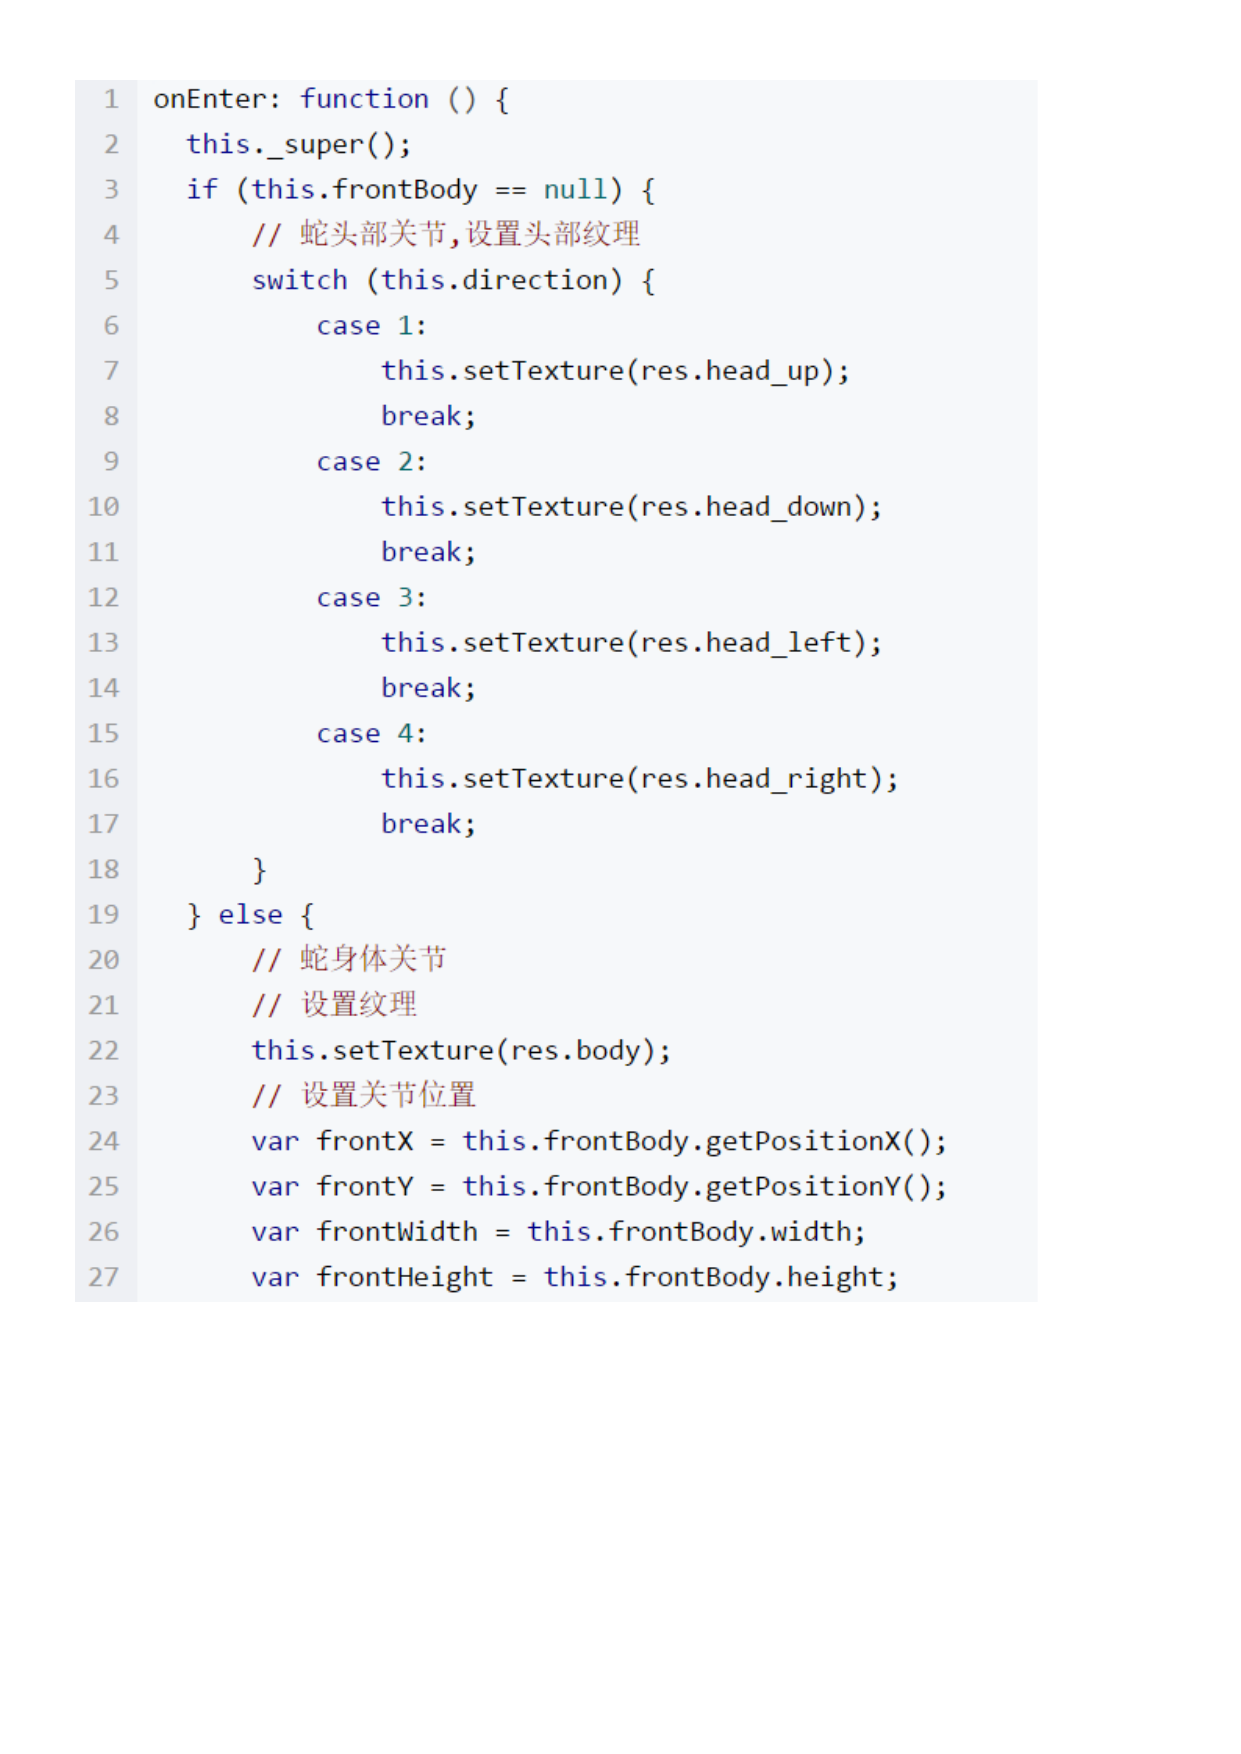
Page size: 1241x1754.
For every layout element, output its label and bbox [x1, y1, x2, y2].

picture [75, 80, 1038, 1302]
